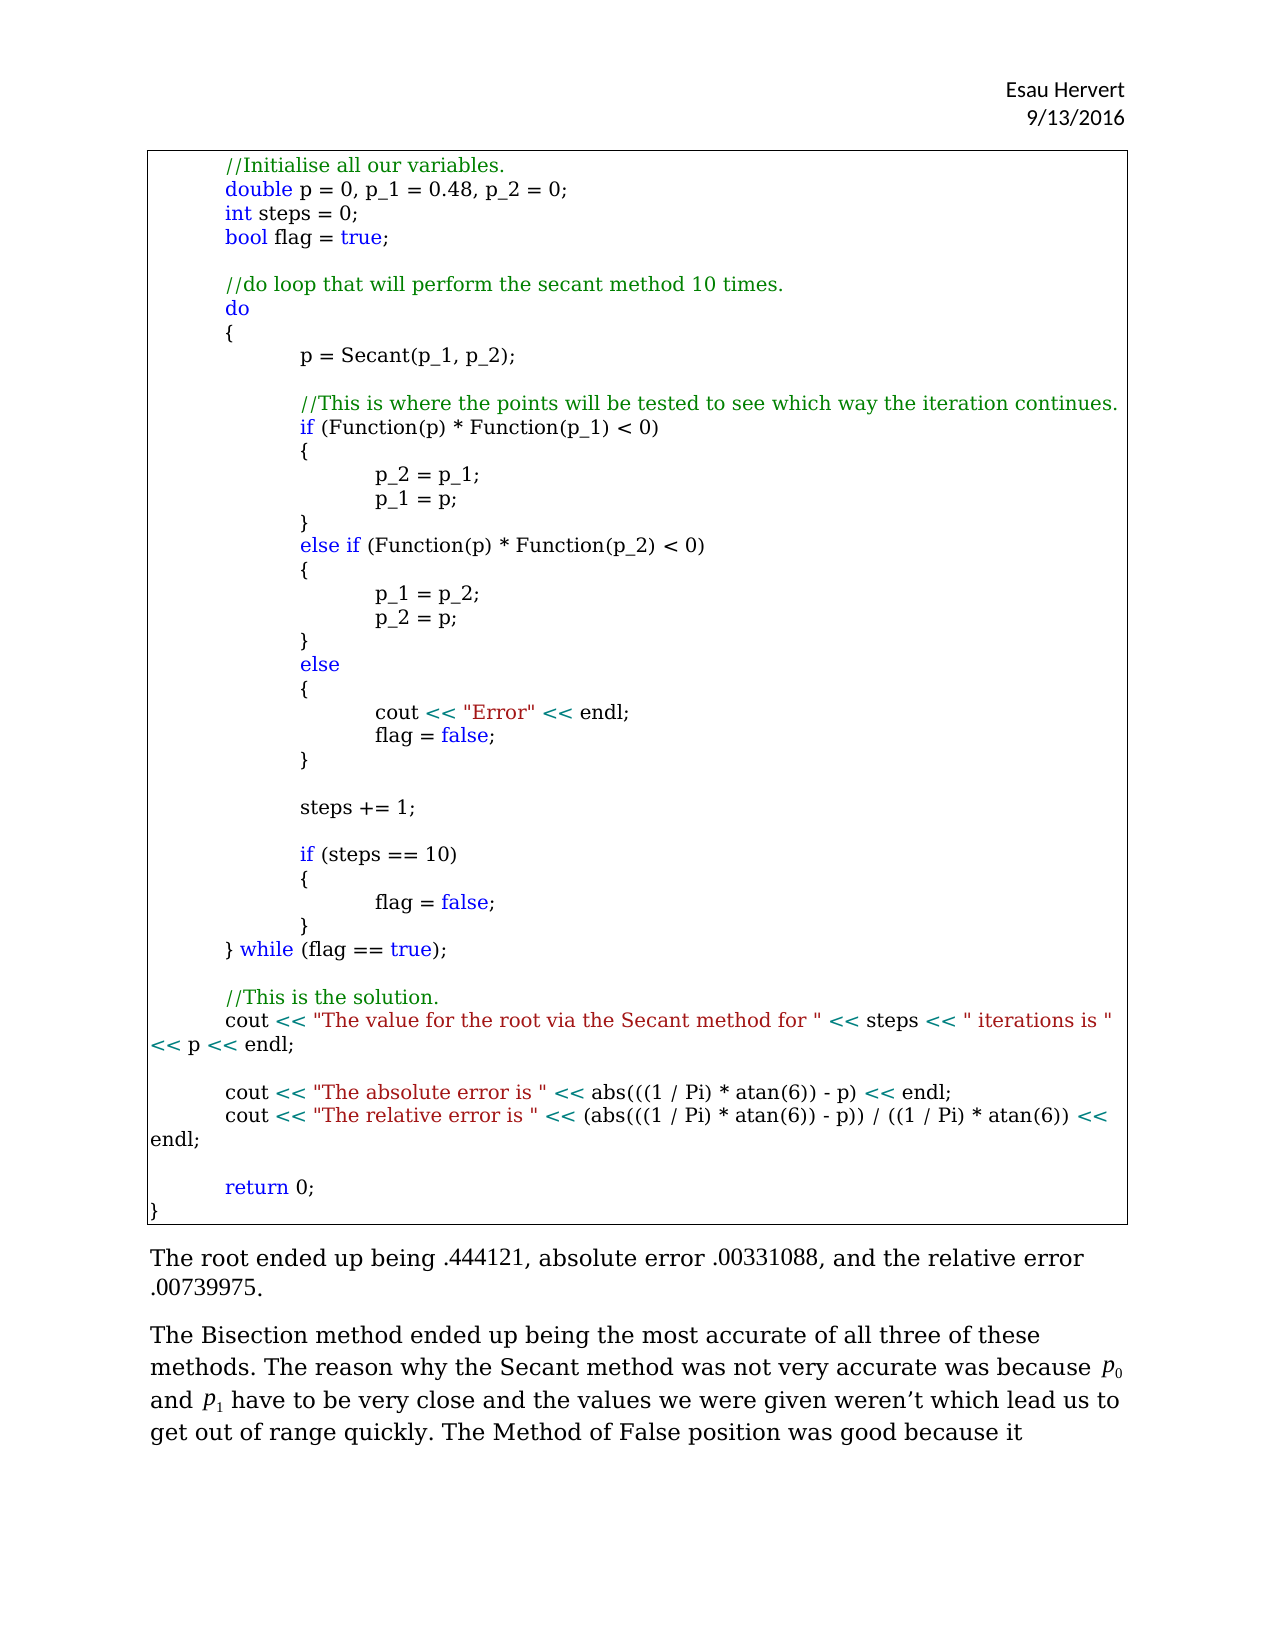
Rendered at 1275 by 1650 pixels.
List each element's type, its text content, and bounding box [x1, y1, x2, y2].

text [150, 1321, 1125, 1445]
text //This is the solution. [150, 984, 1125, 1008]
text { [150, 866, 1125, 889]
text } [150, 628, 1125, 652]
text return 0; [150, 1174, 1125, 1195]
text { [150, 319, 1125, 343]
text do [150, 296, 1125, 319]
text cout << "The value for the root via the Secant method for " << steps << " iterations is " << p << endl; [150, 1008, 1125, 1056]
text flag = false; [150, 889, 1125, 913]
text int steps = 0; [150, 201, 1125, 224]
text } [150, 509, 1125, 533]
text p = Secant(p_1, p_2); [150, 343, 1125, 367]
text p_2 = p; [150, 604, 1125, 628]
text } [150, 747, 1125, 771]
text double p = 0, p_1 = 0.48, p_2 = 0; [150, 177, 1125, 201]
text if (steps == 10) [150, 842, 1125, 866]
text p_1 = p_2; [150, 581, 1125, 604]
text else if (Function(p) * Function(p_2) < 0) [150, 533, 1125, 557]
text p_2 = p_1; [150, 462, 1125, 486]
text { [150, 438, 1125, 462]
text cout << "The relative error is " << (abs(((1 / Pi) * atan(6)) - p)) / ((1 / Pi) * atan(6)) << endl; [150, 1103, 1125, 1151]
text //do loop that will perform the secant method 10 times. [150, 272, 1125, 296]
text //Initialise all our variables. [148, 151, 1127, 177]
text else [150, 652, 1125, 676]
text bool flag = true; [150, 224, 1125, 248]
text { [150, 557, 1125, 581]
text p_1 = p; [150, 486, 1125, 509]
text } [148, 1195, 1127, 1224]
text cout << "Error" << endl; [150, 699, 1125, 723]
text } [150, 913, 1125, 937]
text The root ended up being , absolute error , and the relative error . [150, 1243, 1125, 1302]
text { [150, 676, 1125, 699]
text cout << "The absolute error is " << abs(((1 / Pi) * atan(6)) - p) << endl; [150, 1079, 1125, 1103]
text //This is where the points will be tested to see which way the iteration continues. [150, 391, 1125, 414]
text } while (flag == true); [150, 937, 1125, 961]
text flag = false; [150, 723, 1125, 747]
text if (Function(p) * Function(p_1) < 0) [150, 414, 1125, 438]
text steps += 1; [150, 794, 1125, 818]
